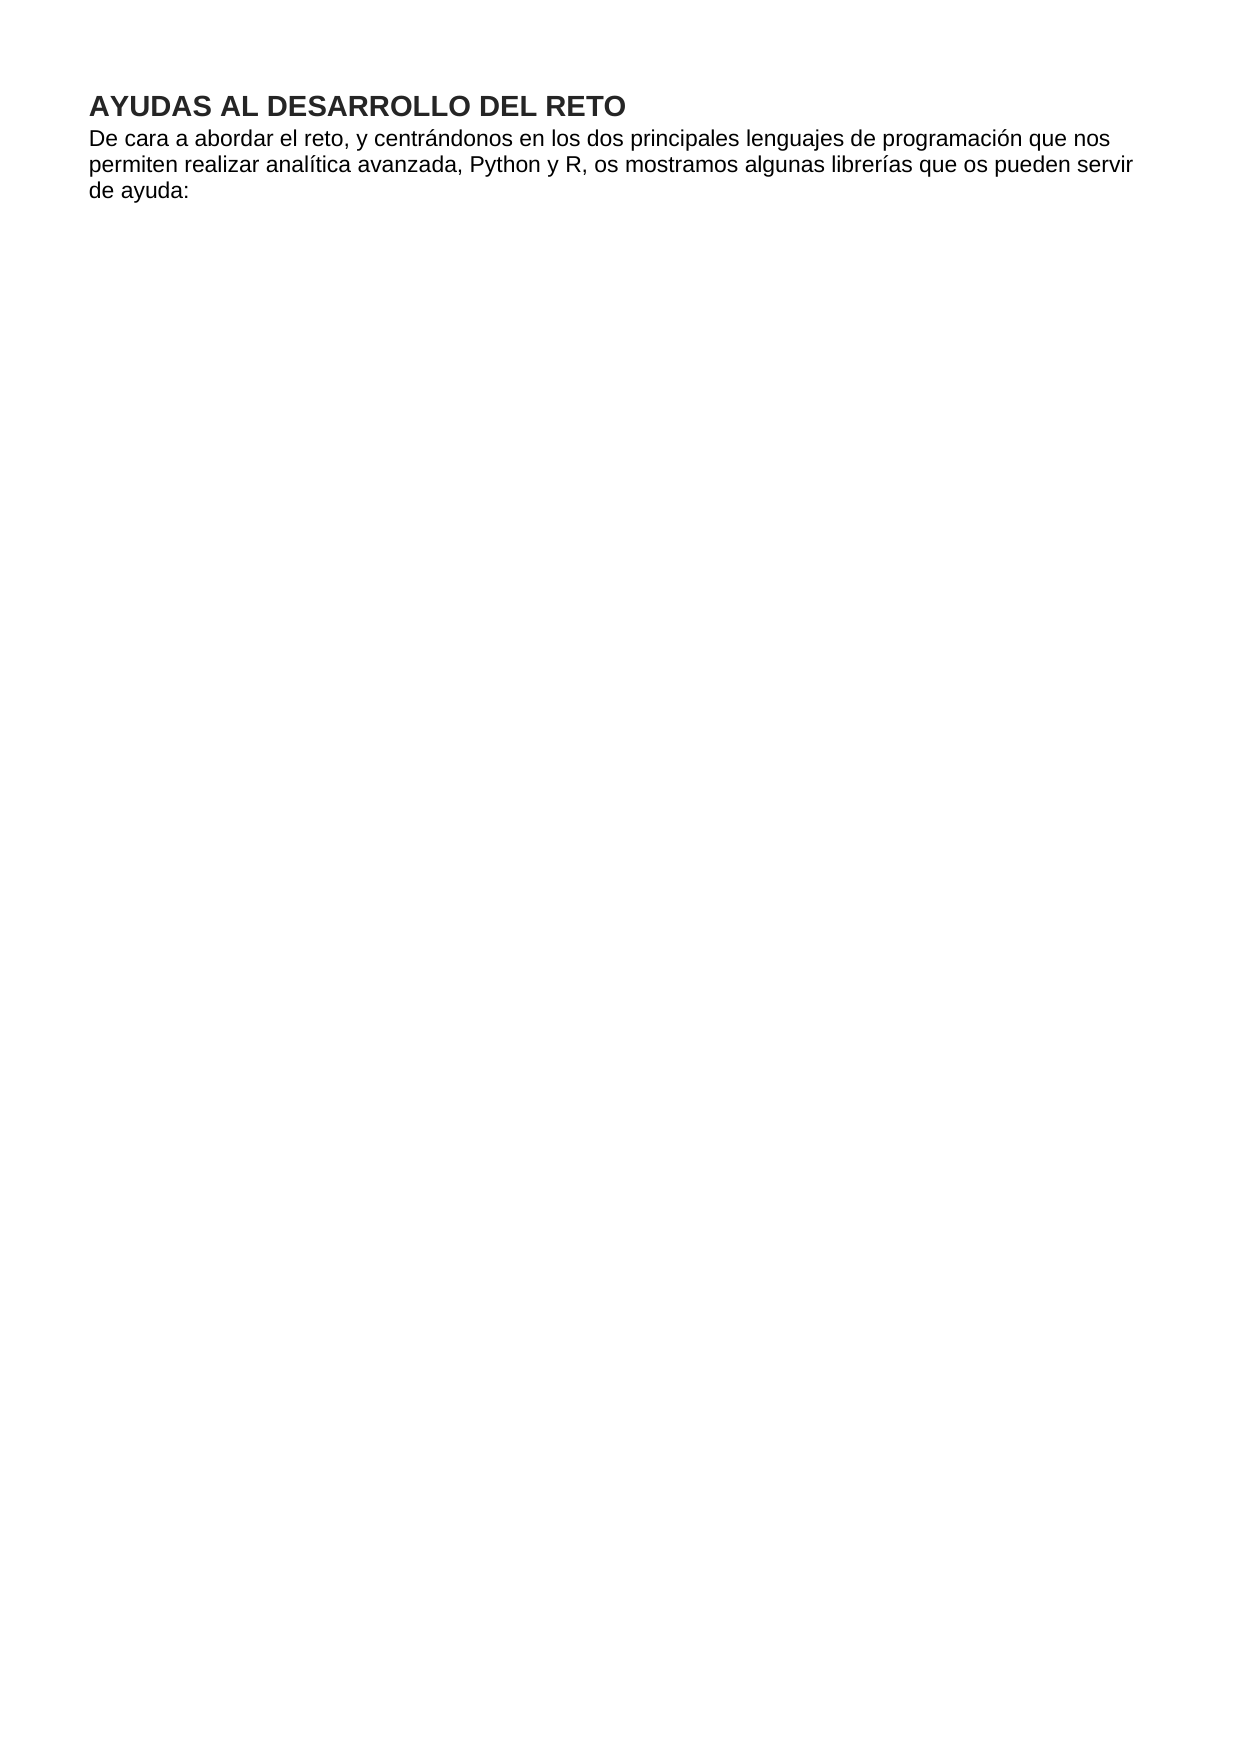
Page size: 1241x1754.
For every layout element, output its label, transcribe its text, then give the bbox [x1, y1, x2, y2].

subtitle AYUDAS AL DESARROLLO DEL RETO [89, 89, 1152, 122]
text De cara a abordar el reto, y centrándonos en los dos principales lenguajes de programación que nos permiten realizar analítica avanzada, Python y R, os mostramos algunas librerías que os pueden servir de ayuda: [89, 125, 1152, 204]
